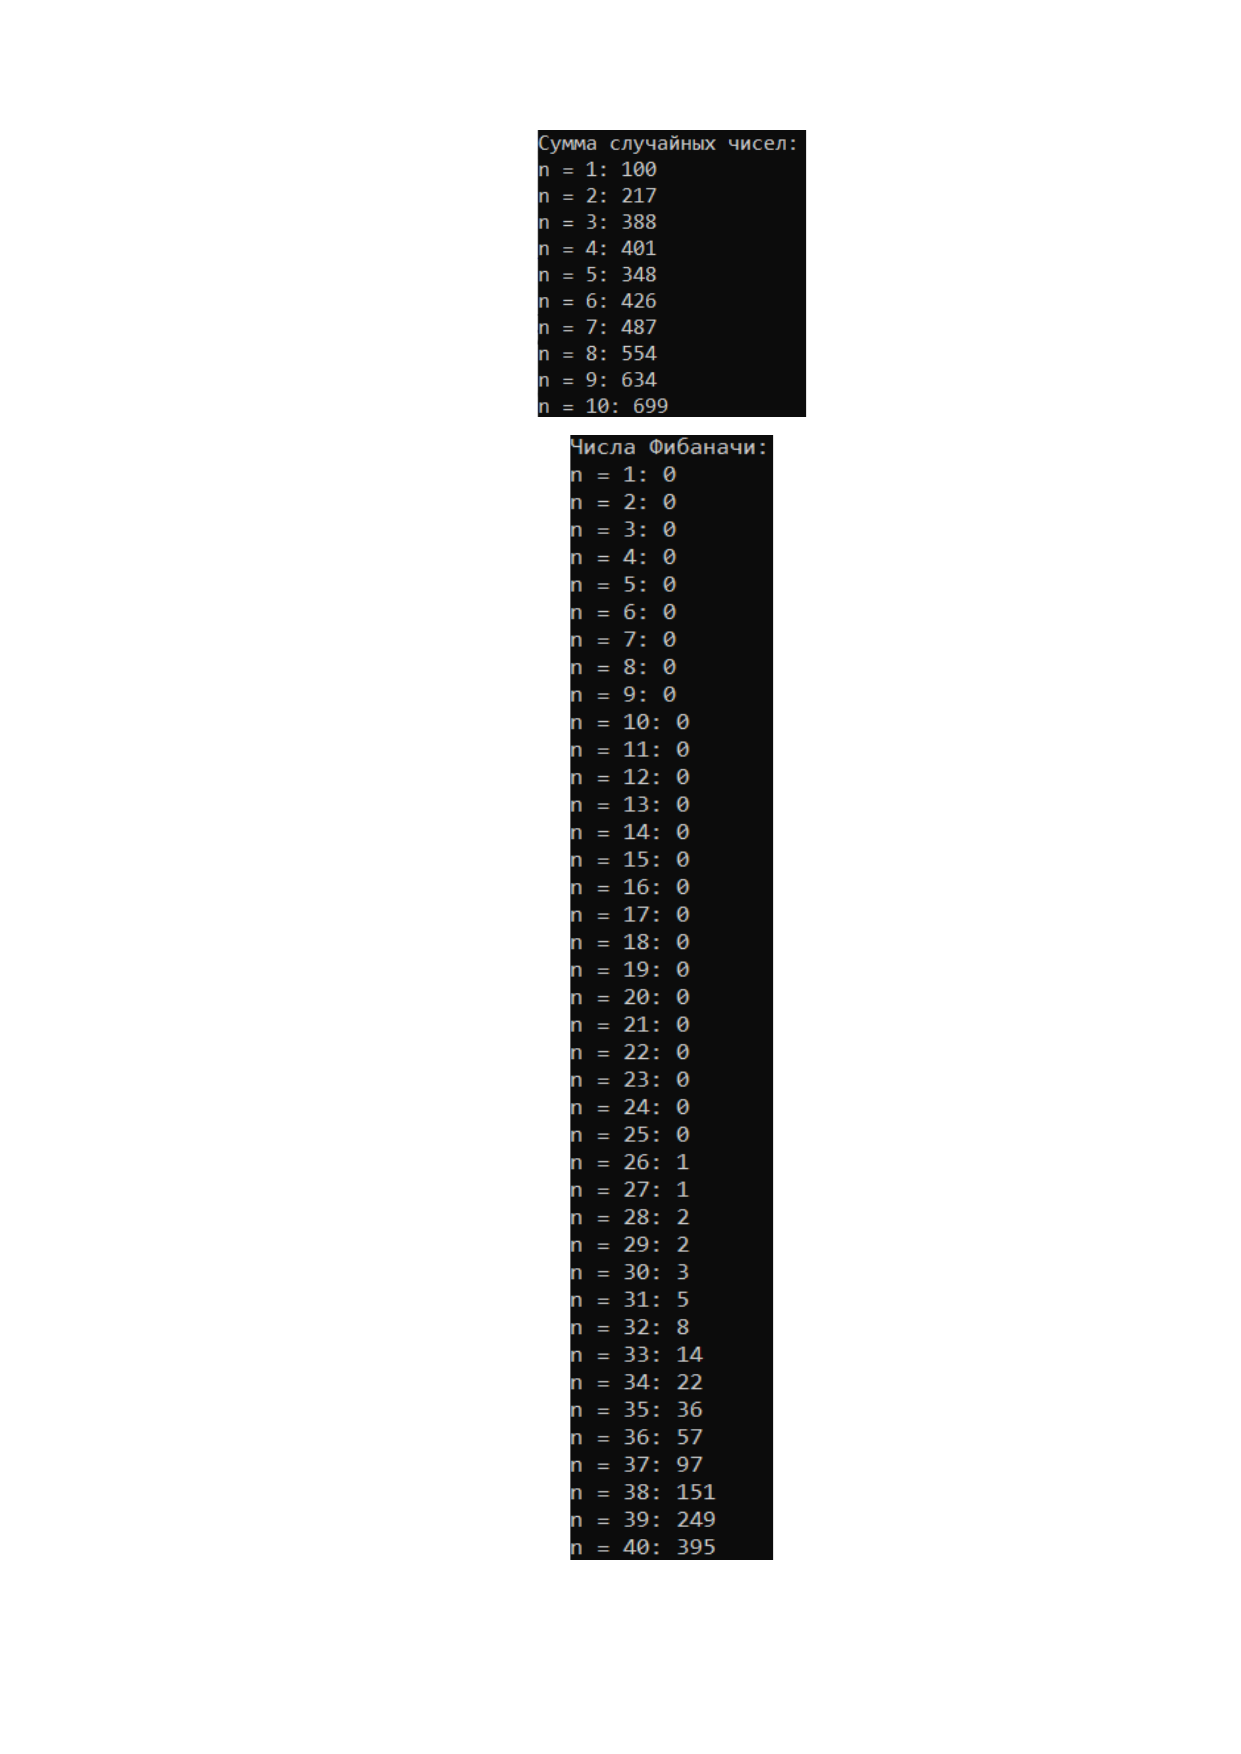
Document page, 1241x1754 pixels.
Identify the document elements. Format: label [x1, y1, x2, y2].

picture [570, 435, 774, 1560]
picture [537, 130, 807, 417]
